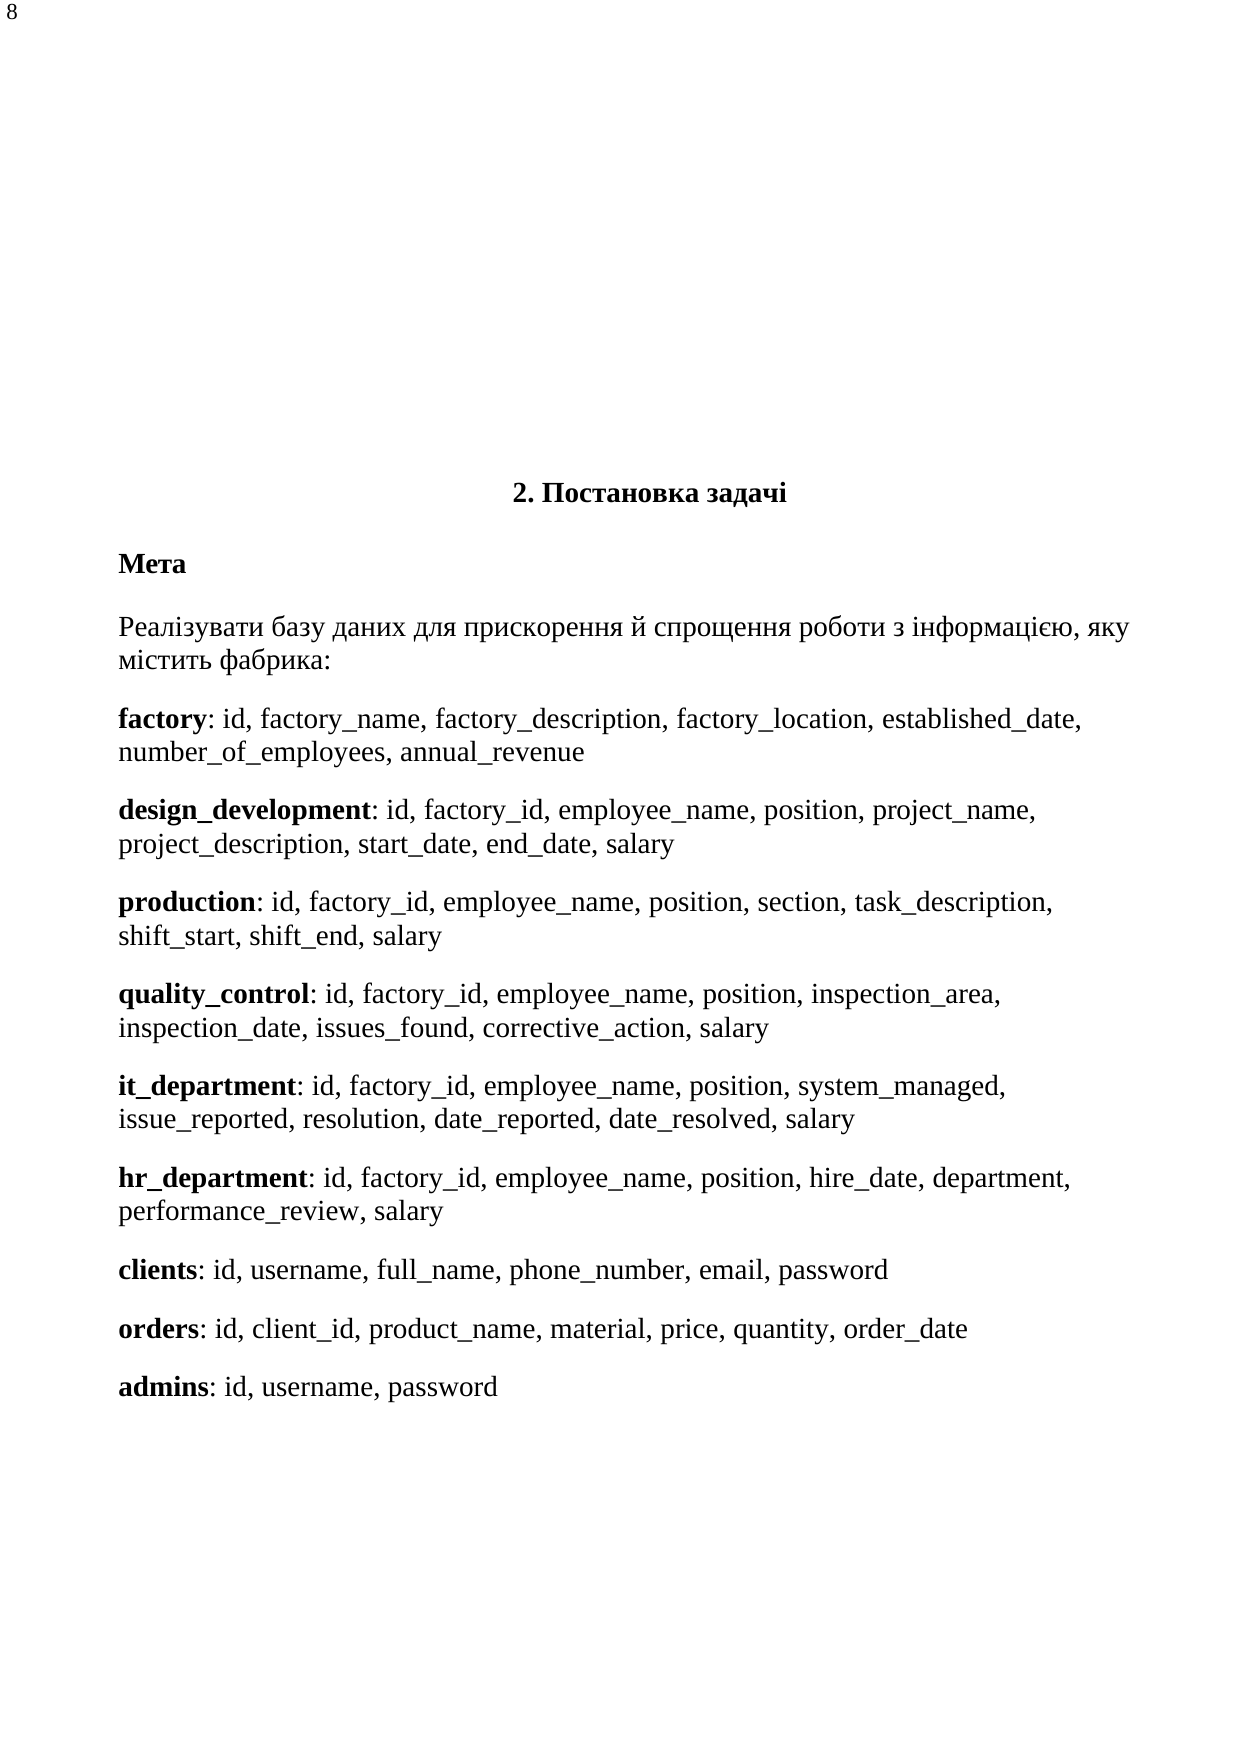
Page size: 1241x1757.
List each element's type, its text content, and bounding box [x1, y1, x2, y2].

text factory: id, factory_name, factory_description, factory_location, established_date, number_of_employees, annual_revenue [118, 701, 1093, 768]
text design_development: id, factory_id, employee_name, position, project_name, [118, 792, 1192, 826]
text Реалізувати базу даних для прискорення й спрощення роботи з інформацією, яку містить фабрика: [118, 609, 1192, 676]
text hr_department: id, factory_id, employee_name, position, hire_date, department, performance_review, salary [118, 1160, 1093, 1227]
text clients: id, username, full_name, phone_number, email, password orders: id, client_id, product_name, material, price, quantity, order_date admins: id, username, password [118, 1252, 976, 1403]
text Мета [118, 546, 1192, 579]
text quality_control: id, factory_id, employee_name, position, inspection_area, inspection_date, issues_found, corrective_action, salary [118, 976, 1093, 1043]
text project_description, start_date, end_date, salary [118, 826, 1192, 859]
text production: id, factory_id, employee_name, position, section, task_description, shift_start, shift_end, salary [118, 884, 1093, 951]
text it_department: id, factory_id, employee_name, position, system_managed, issue_reported, resolution, date_reported, date_resolved, salary [118, 1068, 1093, 1135]
list Постановка задачі [107, 475, 1192, 508]
